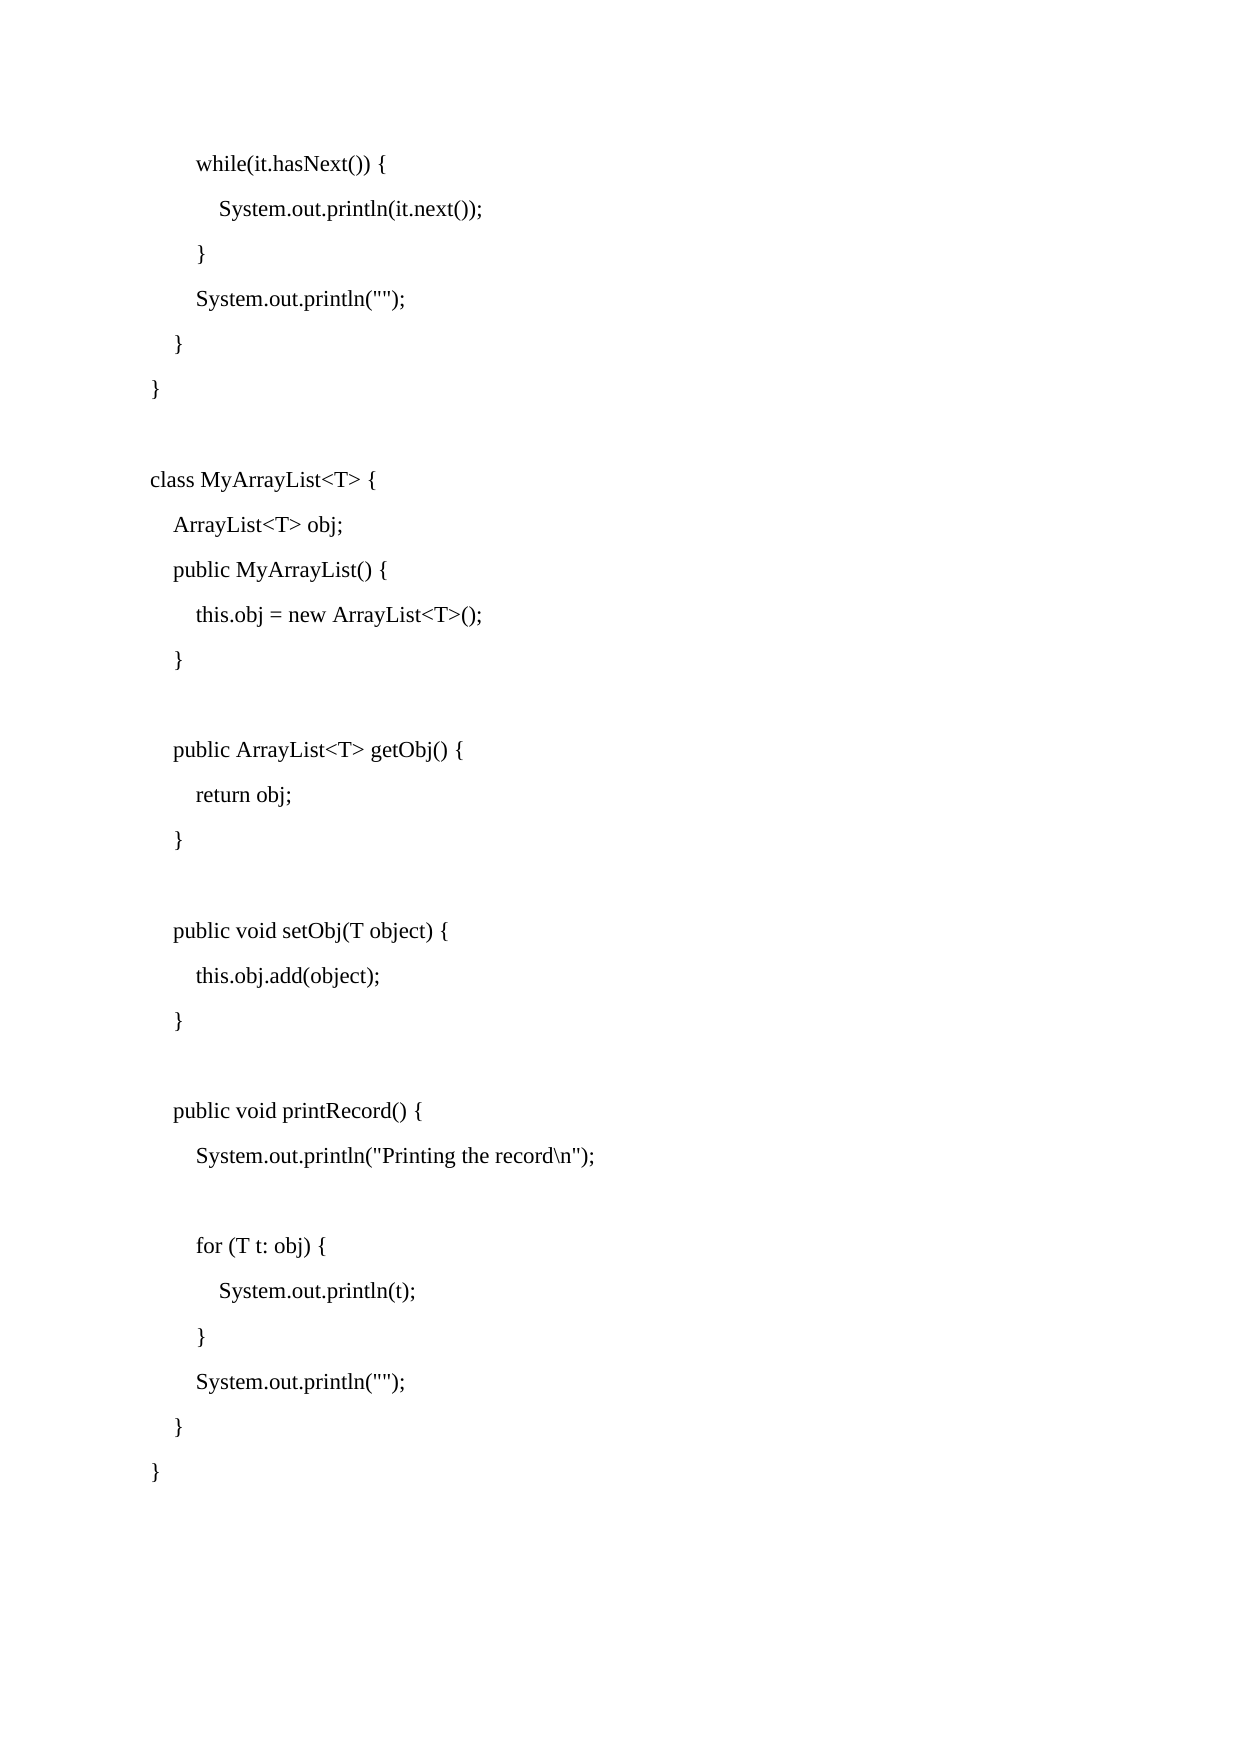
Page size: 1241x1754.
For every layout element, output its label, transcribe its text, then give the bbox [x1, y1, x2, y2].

text return obj; [150, 781, 1090, 808]
text System.out.println(t); [150, 1278, 1090, 1304]
text class MyArrayList<T> { [150, 466, 1090, 492]
text for (T t: obj) { [150, 1232, 1090, 1259]
text } [150, 1413, 1090, 1439]
text System.out.println(it.next()); [150, 195, 1090, 221]
text this.obj = new ArrayList<T>(); [150, 601, 1090, 627]
text public MyArrayList() { [150, 556, 1090, 582]
text } [150, 1458, 1090, 1484]
text } [150, 330, 1090, 357]
text System.out.println("Printing the record\n"); [150, 1142, 1090, 1169]
text } [150, 646, 1090, 672]
text } [150, 376, 1090, 402]
text while(it.hasNext()) { [150, 150, 1090, 176]
text public void printRecord() { [150, 1097, 1090, 1123]
text public void setObj(T object) { [150, 917, 1090, 943]
text System.out.println(""); [150, 1368, 1090, 1394]
text public ArrayList<T> getObj() { [150, 736, 1090, 763]
text this.obj.add(object); [150, 962, 1090, 988]
text } [150, 827, 1090, 853]
text } [150, 1323, 1090, 1349]
text } [150, 1007, 1090, 1033]
text System.out.println(""); [150, 285, 1090, 312]
text } [150, 240, 1090, 267]
text ArrayList<T> obj; [150, 511, 1090, 537]
